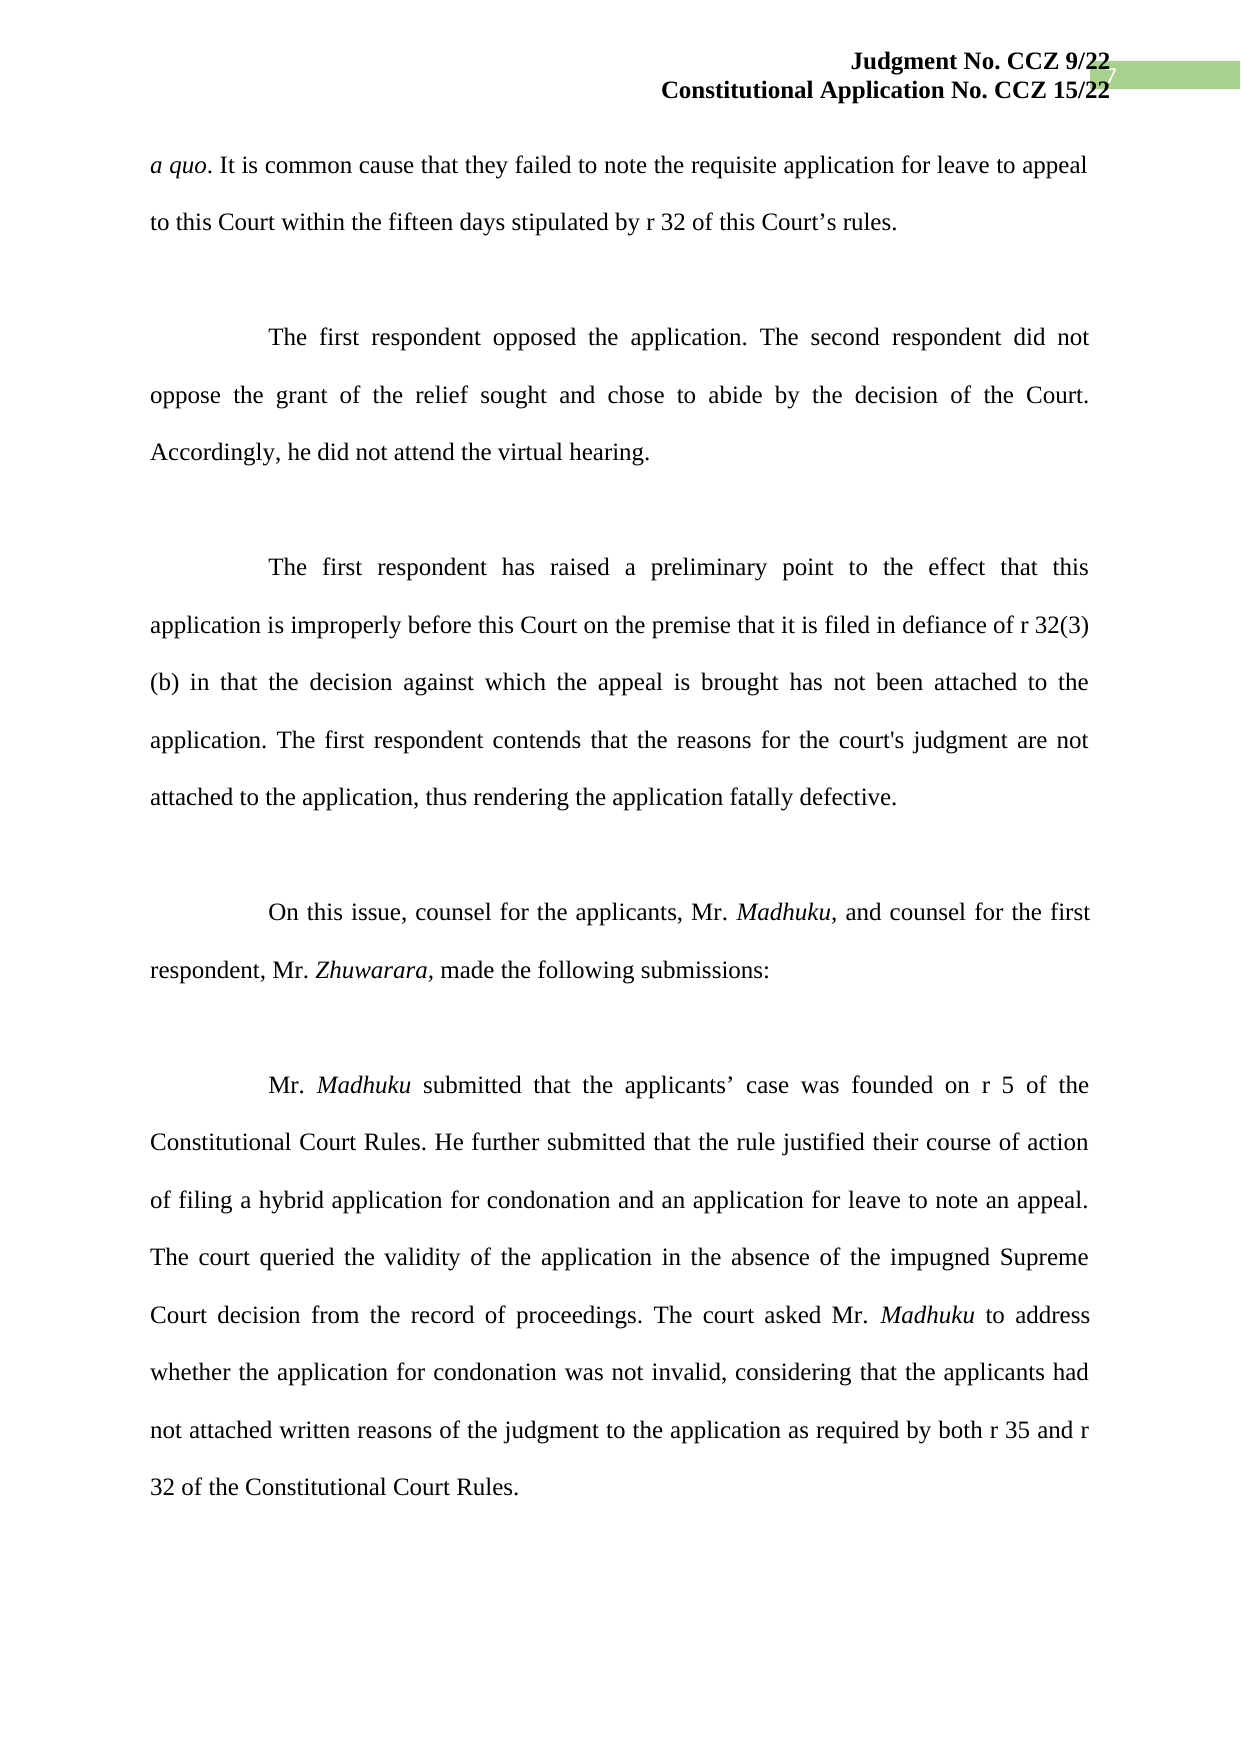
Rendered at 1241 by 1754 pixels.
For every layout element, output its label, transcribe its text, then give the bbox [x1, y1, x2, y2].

text The first respondent opposed the application. The second respondent did not oppose the grant of the relief sought and chose to abide by the decision of the Court. Accordingly, he did not attend the virtual hearing. [150, 322, 1090, 466]
text The first respondent has raised a preliminary point to the effect that this application is improperly before this Court on the premise that it is filed in defiance of r 32(3)(b) in that the decision against which the appeal is brought has not been attached to the application. The first respondent contends that the reasons for the court's judgment are not attached to the application, thus rendering the application fatally defective. [150, 552, 1090, 811]
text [150, 150, 1090, 236]
text Mr. Madhuku submitted that the applicants’ case was founded on r 5 of the Constitutional Court Rules. He further submitted that the rule justified their course of action of filing a hybrid application for condonation and an application for leave to note an appeal. The court queried the validity of the application in the absence of the impugned Supreme Court decision from the record of proceedings. The court asked Mr. Madhuku to address whether the application for condonation was not invalid, considering that the applicants had not attached written reasons of the judgment to the application as required by both r 35 and r 32 of the Constitutional Court Rules. [150, 1070, 1090, 1501]
text On this issue, counsel for the applicants, Mr. Madhuku, and counsel for the first respondent, Mr. Zhuwarara, made the following submissions: [150, 897, 1090, 984]
